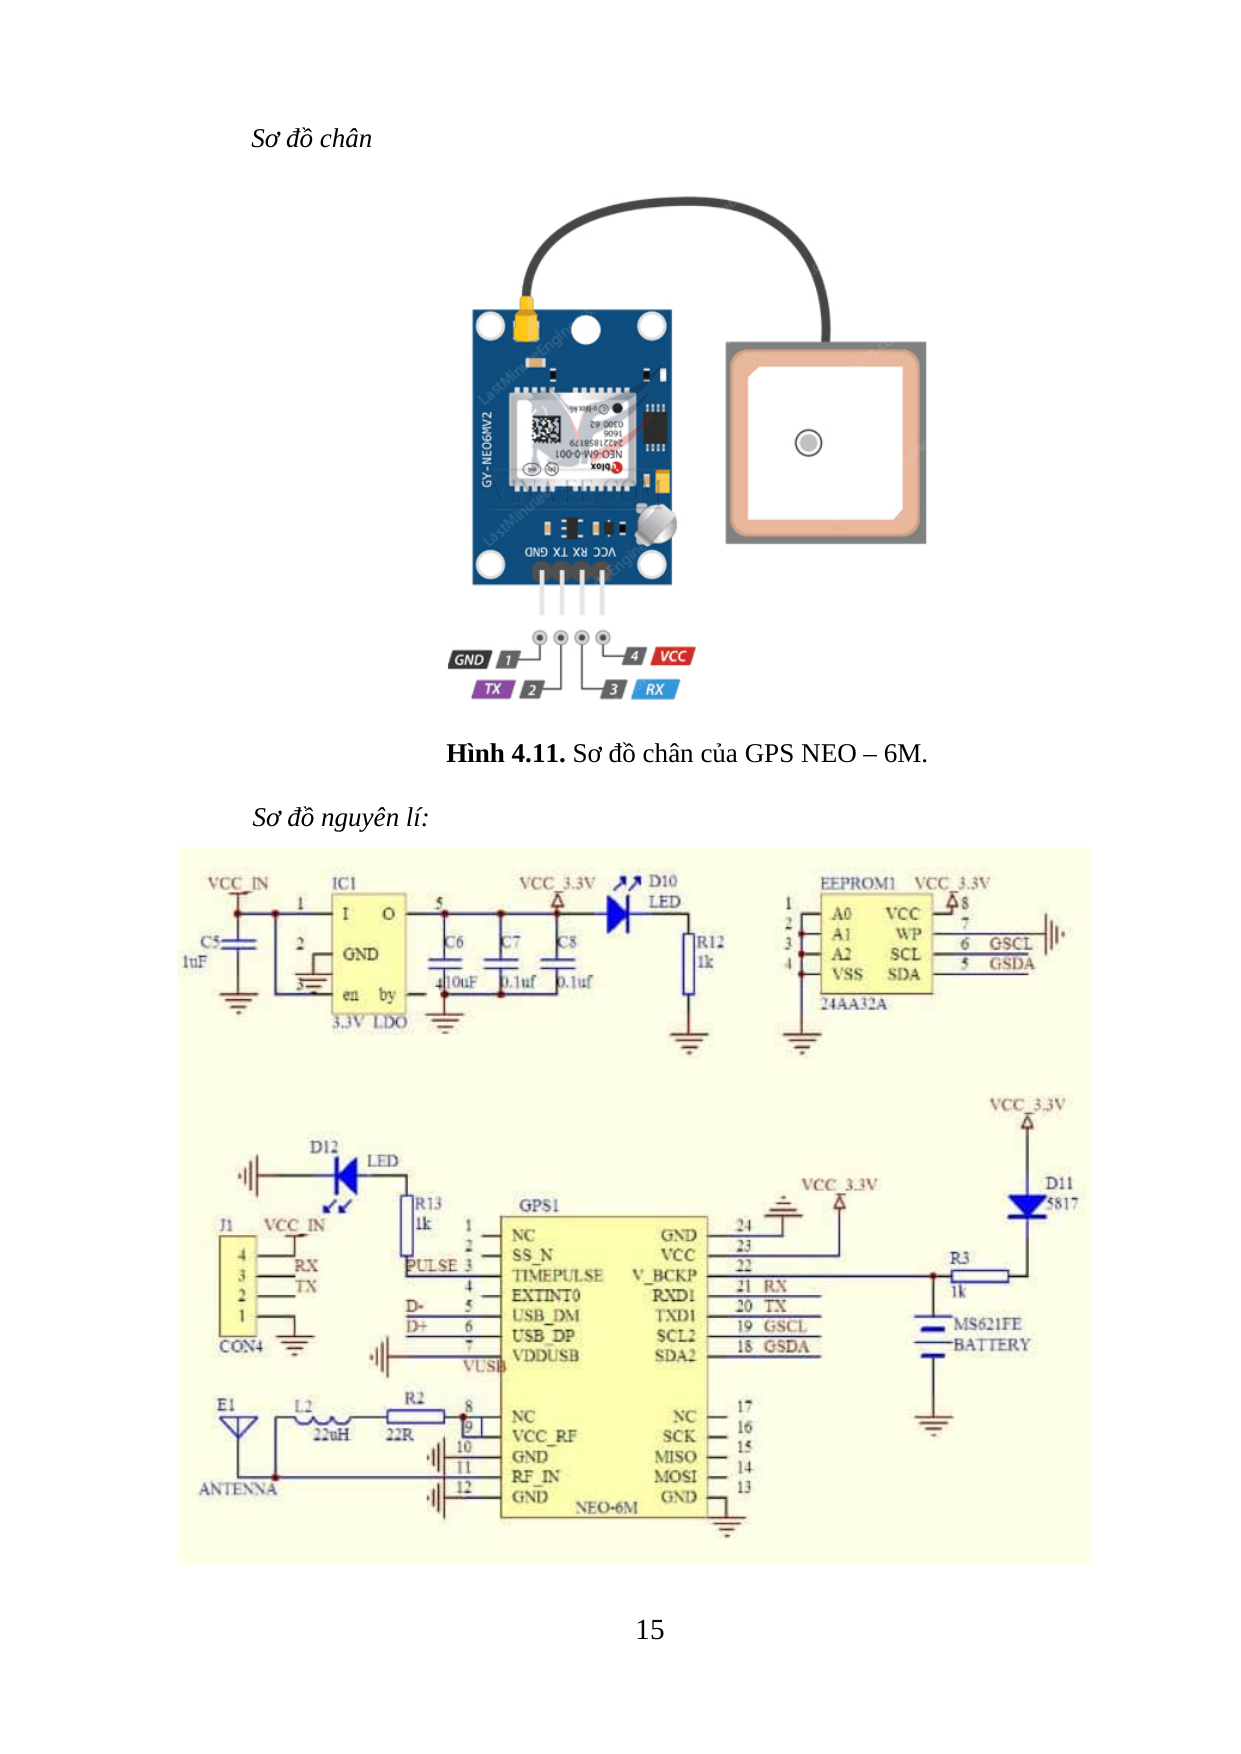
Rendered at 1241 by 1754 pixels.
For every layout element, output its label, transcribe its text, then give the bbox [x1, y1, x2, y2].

subtitle Sơ đồ nguyên lí: [177, 801, 1122, 832]
subtitle Sơ đồ chân [177, 122, 1122, 153]
text Hình 4.11. Sơ đồ chân của GPS NEO – 6M. [177, 738, 1122, 769]
picture [447, 168, 927, 721]
picture [177, 847, 1090, 1566]
